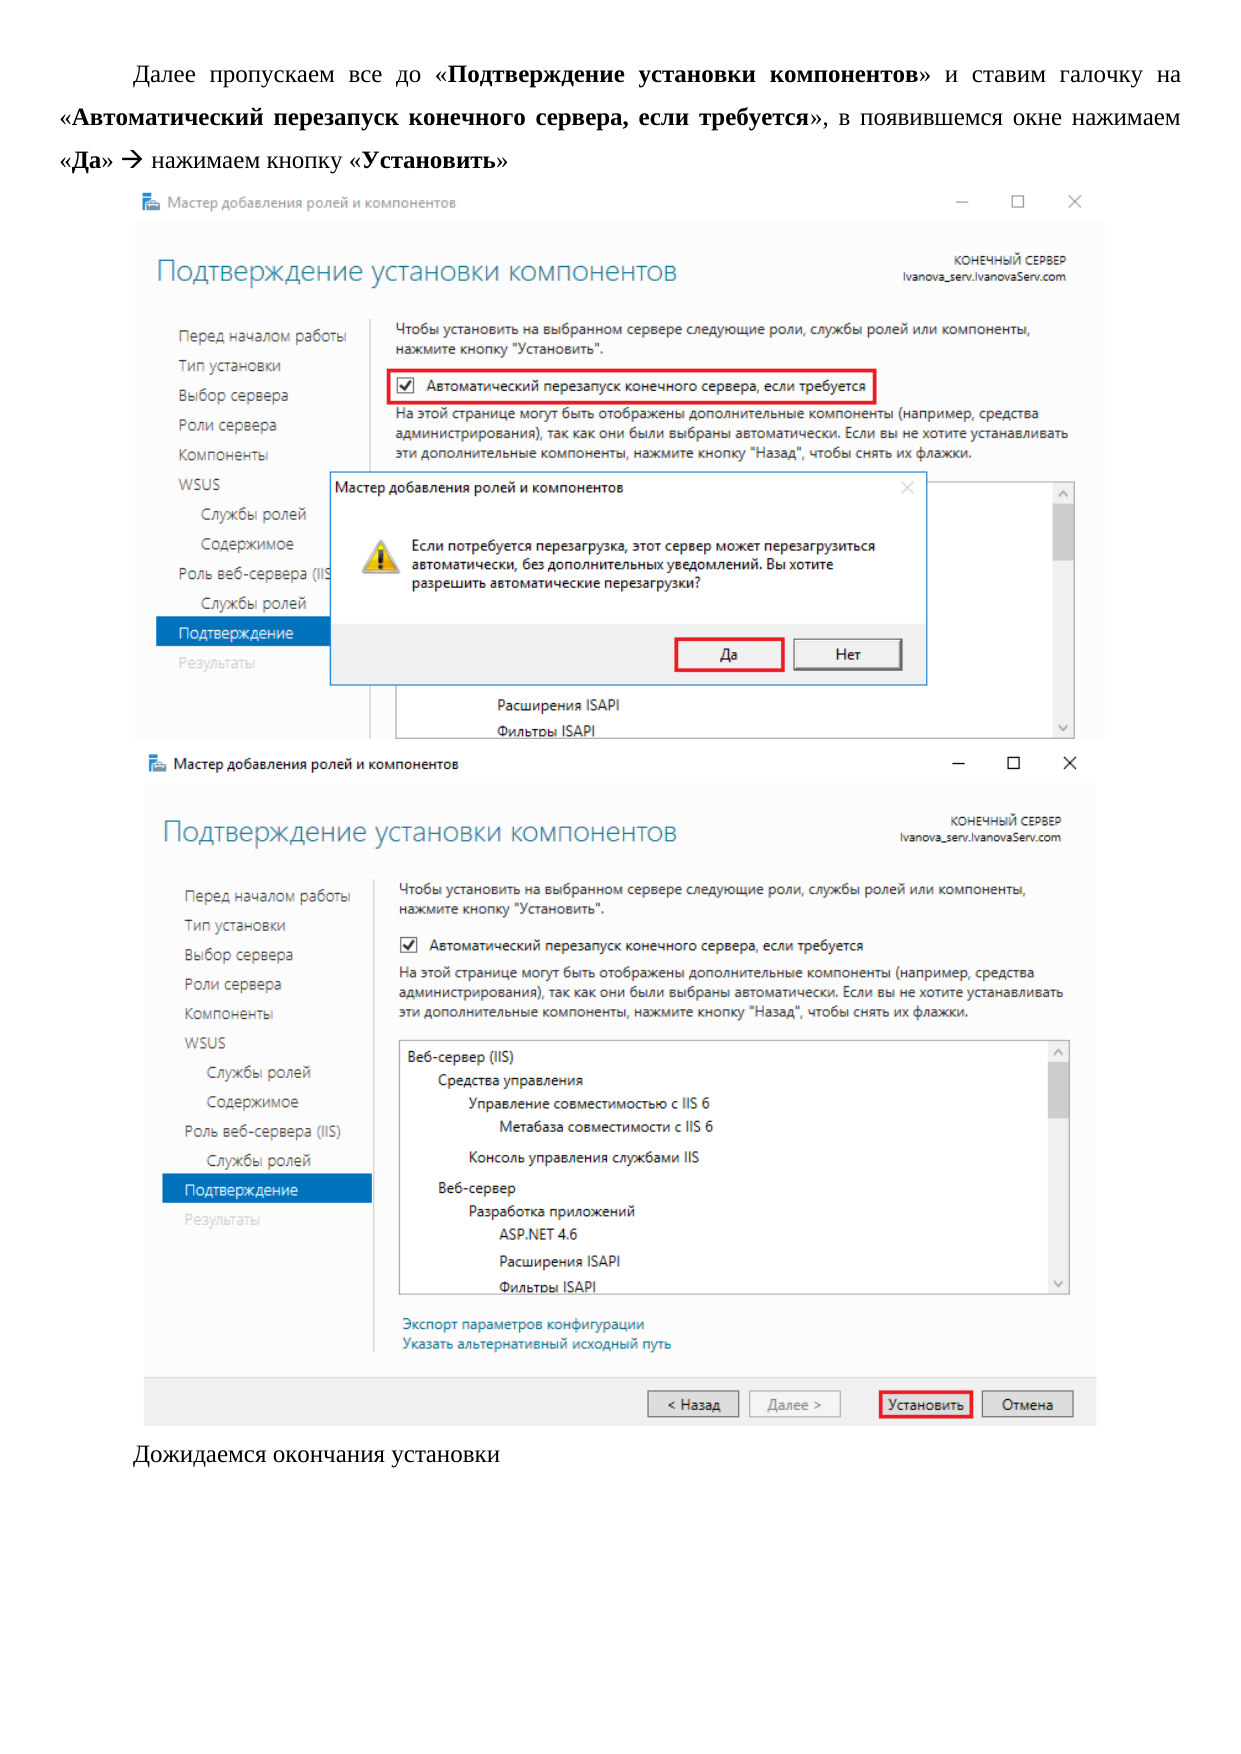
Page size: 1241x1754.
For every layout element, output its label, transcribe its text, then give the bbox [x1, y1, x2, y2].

picture [134, 188, 1106, 739]
list Далее пропускаем все до «Подтверждение установки компонентов» и ставим галочку на «Автоматический перезапуск конечного сервера, если требуется», в появившемся окне нажимаем «Да» нажимаем кнопку «Установить» [59, 59, 1181, 174]
picture [143, 752, 1097, 1426]
list Дожидаемся окончания установки [59, 1439, 1181, 1468]
